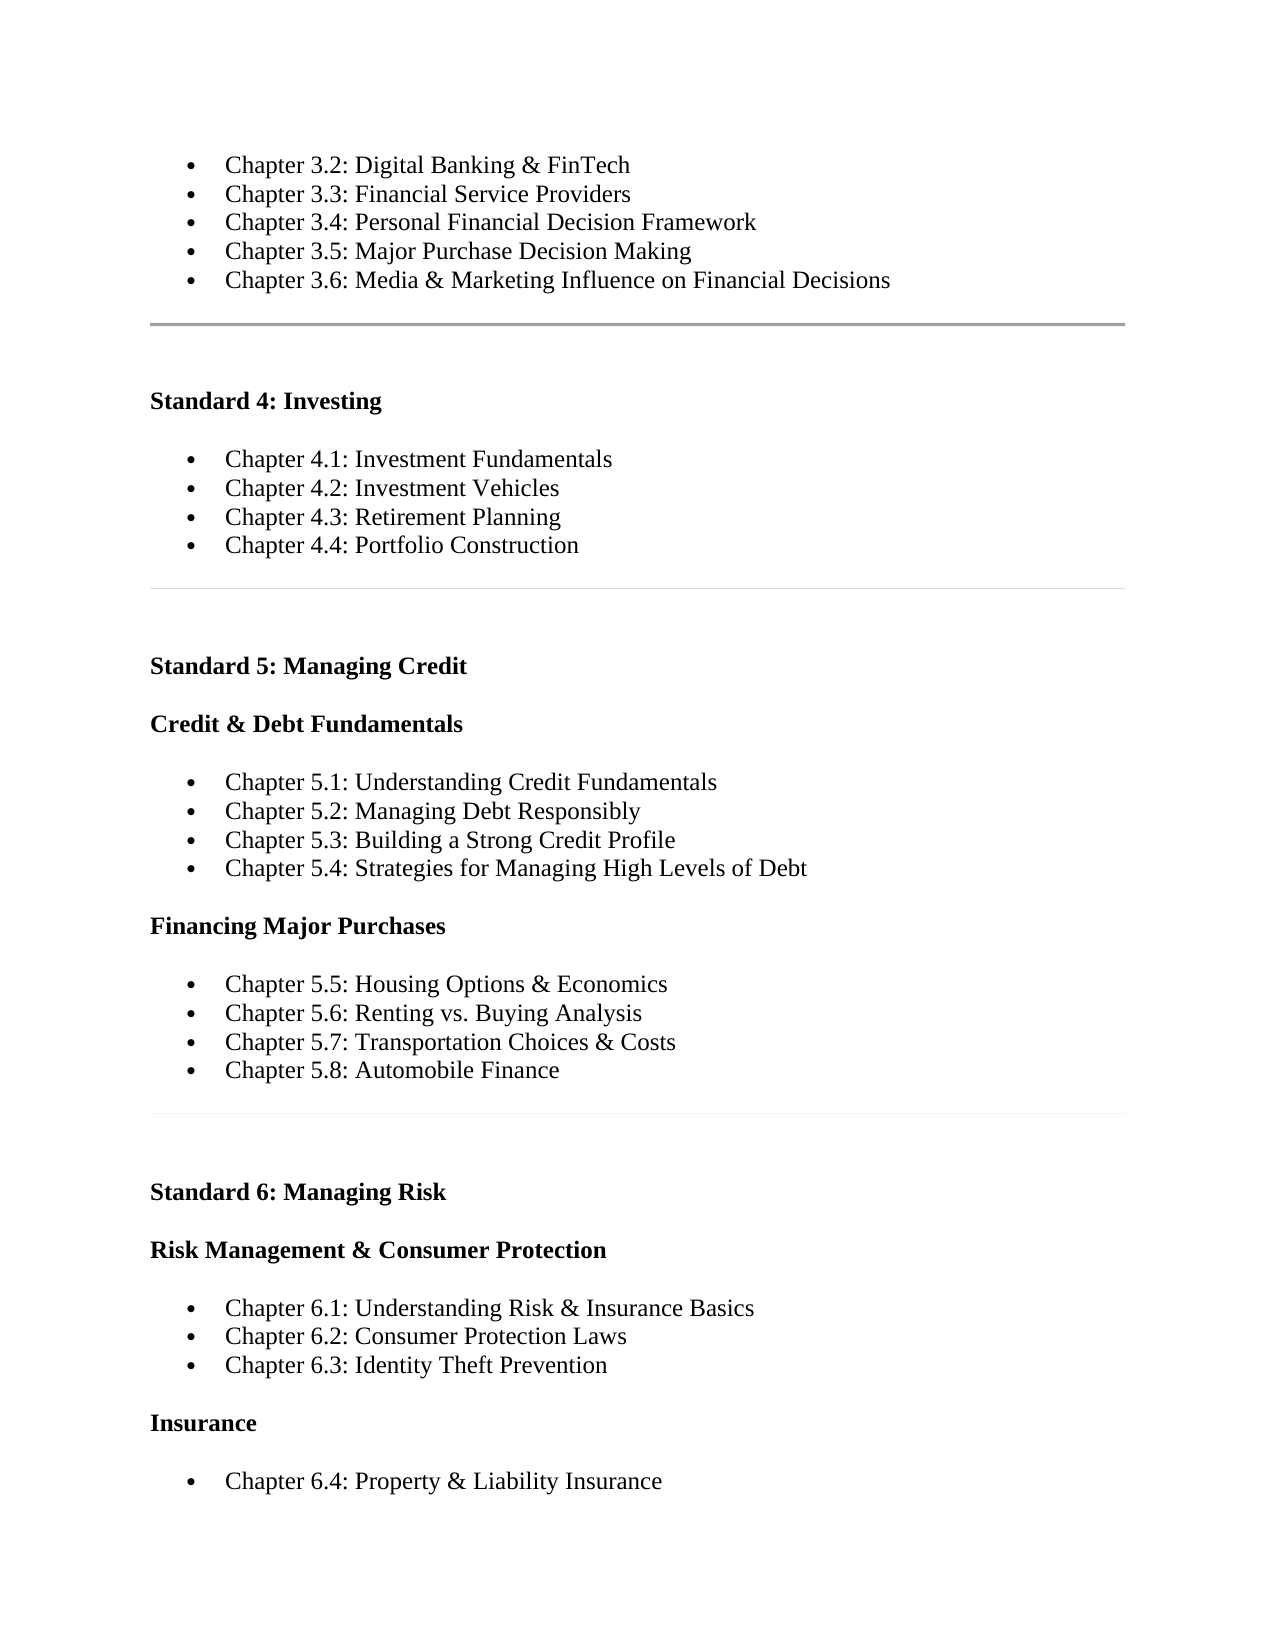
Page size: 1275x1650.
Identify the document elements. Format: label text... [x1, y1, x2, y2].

list Chapter 6.3: Identity Theft Prevention [187, 1350, 1125, 1379]
text Standard 6: Managing Risk [150, 1177, 1125, 1206]
list Chapter 3.3: Financial Service Providers [187, 179, 1125, 207]
text Credit & Debt Fundamentals [150, 709, 1125, 738]
list Chapter 3.5: Major Purchase Decision Making [187, 236, 1125, 265]
list Chapter 4.4: Portfolio Construction [187, 530, 1125, 559]
text Financing Major Purchases [150, 911, 1125, 940]
list Chapter 6.2: Consumer Protection Laws [187, 1321, 1125, 1350]
list Chapter 6.4: Property & Liability Insurance [187, 1466, 1125, 1495]
text Risk Management & Consumer Protection [150, 1235, 1125, 1263]
list Chapter 4.2: Investment Vehicles [187, 473, 1125, 502]
list Chapter 5.5: Housing Options & Economics [187, 969, 1125, 998]
list Chapter 5.7: Transportation Choices & Costs [187, 1027, 1125, 1056]
list Chapter 3.4: Personal Financial Decision Framework [187, 207, 1125, 236]
list Chapter 5.8: Automobile Finance [187, 1056, 1125, 1084]
list Chapter 5.1: Understanding Credit Fundamentals [187, 767, 1125, 796]
text Standard 4: Investing [150, 386, 1125, 415]
list Chapter 4.1: Investment Fundamentals [187, 444, 1125, 473]
list Chapter 3.6: Media & Marketing Influence on Financial Decisions [187, 265, 1125, 294]
list Chapter 5.2: Managing Debt Responsibly [187, 796, 1125, 825]
text Standard 5: Managing Credit [150, 651, 1125, 680]
list Chapter 6.1: Understanding Risk & Insurance Basics [187, 1293, 1125, 1321]
list Chapter 5.6: Renting vs. Buying Analysis [187, 998, 1125, 1027]
list Chapter 3.2: Digital Banking & FinTech [187, 150, 1125, 179]
list Chapter 4.3: Retirement Planning [187, 502, 1125, 530]
list Chapter 5.3: Building a Strong Credit Profile [187, 825, 1125, 853]
text Insurance [150, 1408, 1125, 1437]
list Chapter 5.4: Strategies for Managing High Levels of Debt [187, 853, 1125, 882]
